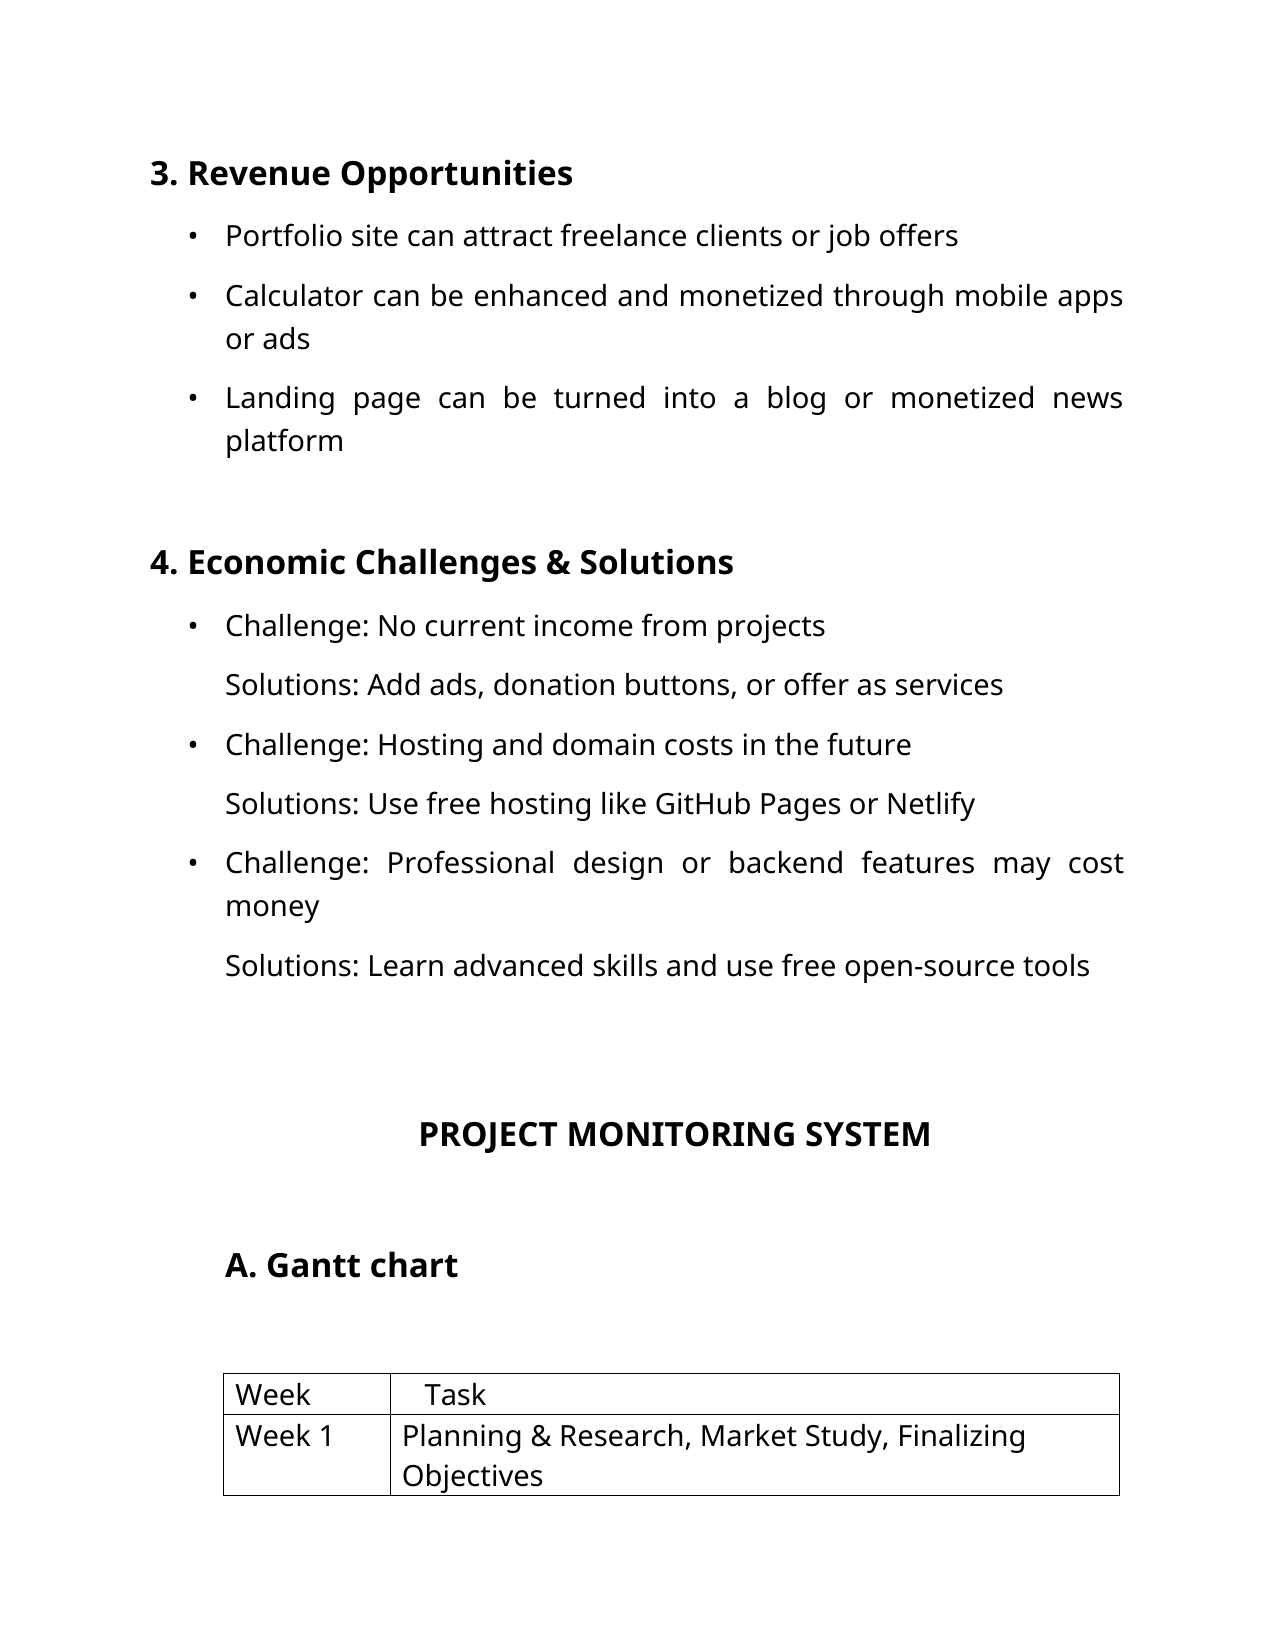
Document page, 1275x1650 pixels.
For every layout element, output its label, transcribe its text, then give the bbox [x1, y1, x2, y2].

list Calculator can be enhanced and monetized through mobile apps or ads [187, 275, 1125, 358]
text Solutions: Use free hosting like GitHub Pages or Netlify [225, 783, 1125, 823]
table_header Week [224, 1374, 390, 1414]
list Challenge: Professional design or backend features may cost money [187, 843, 1125, 925]
table_cell Planning & Research, Market Study, Finalizing Objectives [391, 1415, 1119, 1494]
list Challenge: Hosting and domain costs in the future [187, 724, 1125, 763]
text Solutions: Add ads, donation buttons, or offer as services [225, 664, 1125, 704]
list Portfolio site can attract freelance clients or job offers [187, 216, 1125, 255]
text 3. Revenue Opportunities [150, 150, 1125, 195]
list Landing page can be turned into a blog or monetized news platform [187, 377, 1125, 460]
text Solutions: Learn advanced skills and use free open-source tools [225, 945, 1125, 985]
text A. Gantt chart [225, 1242, 1125, 1287]
text PROJECT MONITORING SYSTEM [225, 1111, 1125, 1156]
table_cell Week 1 [224, 1415, 390, 1494]
text 4. Economic Challenges & Solutions [150, 539, 1125, 584]
list Challenge: No current income from projects [187, 605, 1125, 644]
table_header Task [391, 1374, 1119, 1414]
